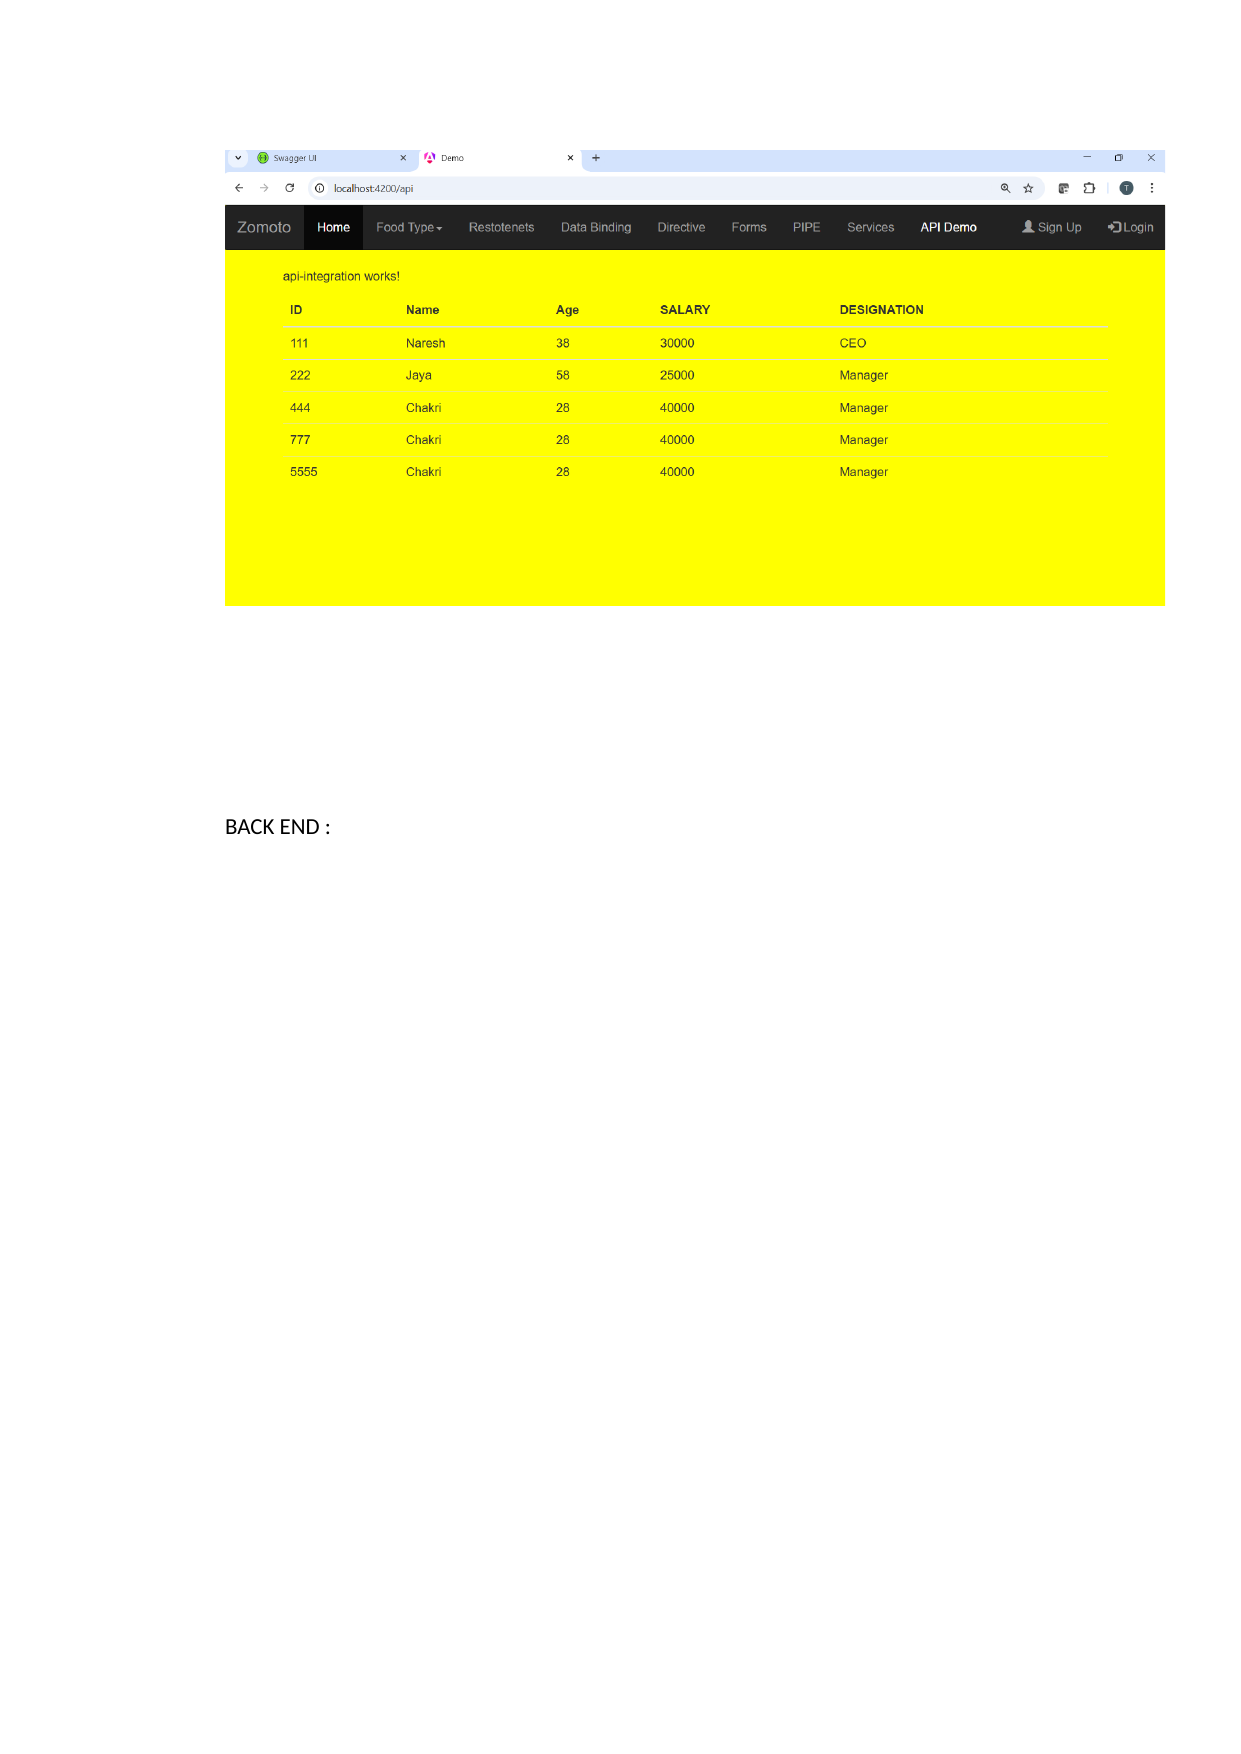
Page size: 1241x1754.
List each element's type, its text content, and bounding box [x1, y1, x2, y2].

picture [225, 150, 1166, 606]
text BACK END : [150, 812, 1090, 840]
